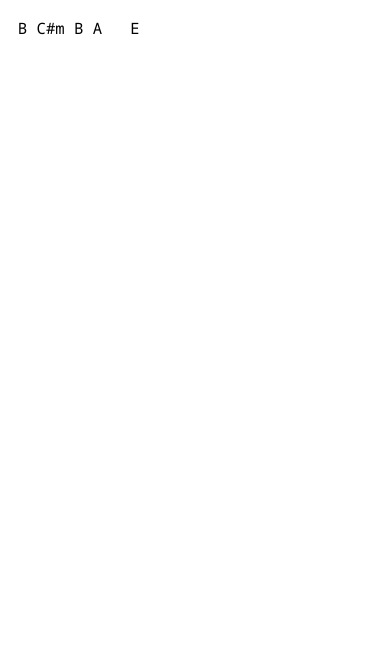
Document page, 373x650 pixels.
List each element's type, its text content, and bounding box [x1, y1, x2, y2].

text B C#m B A E [18, 18, 354, 39]
